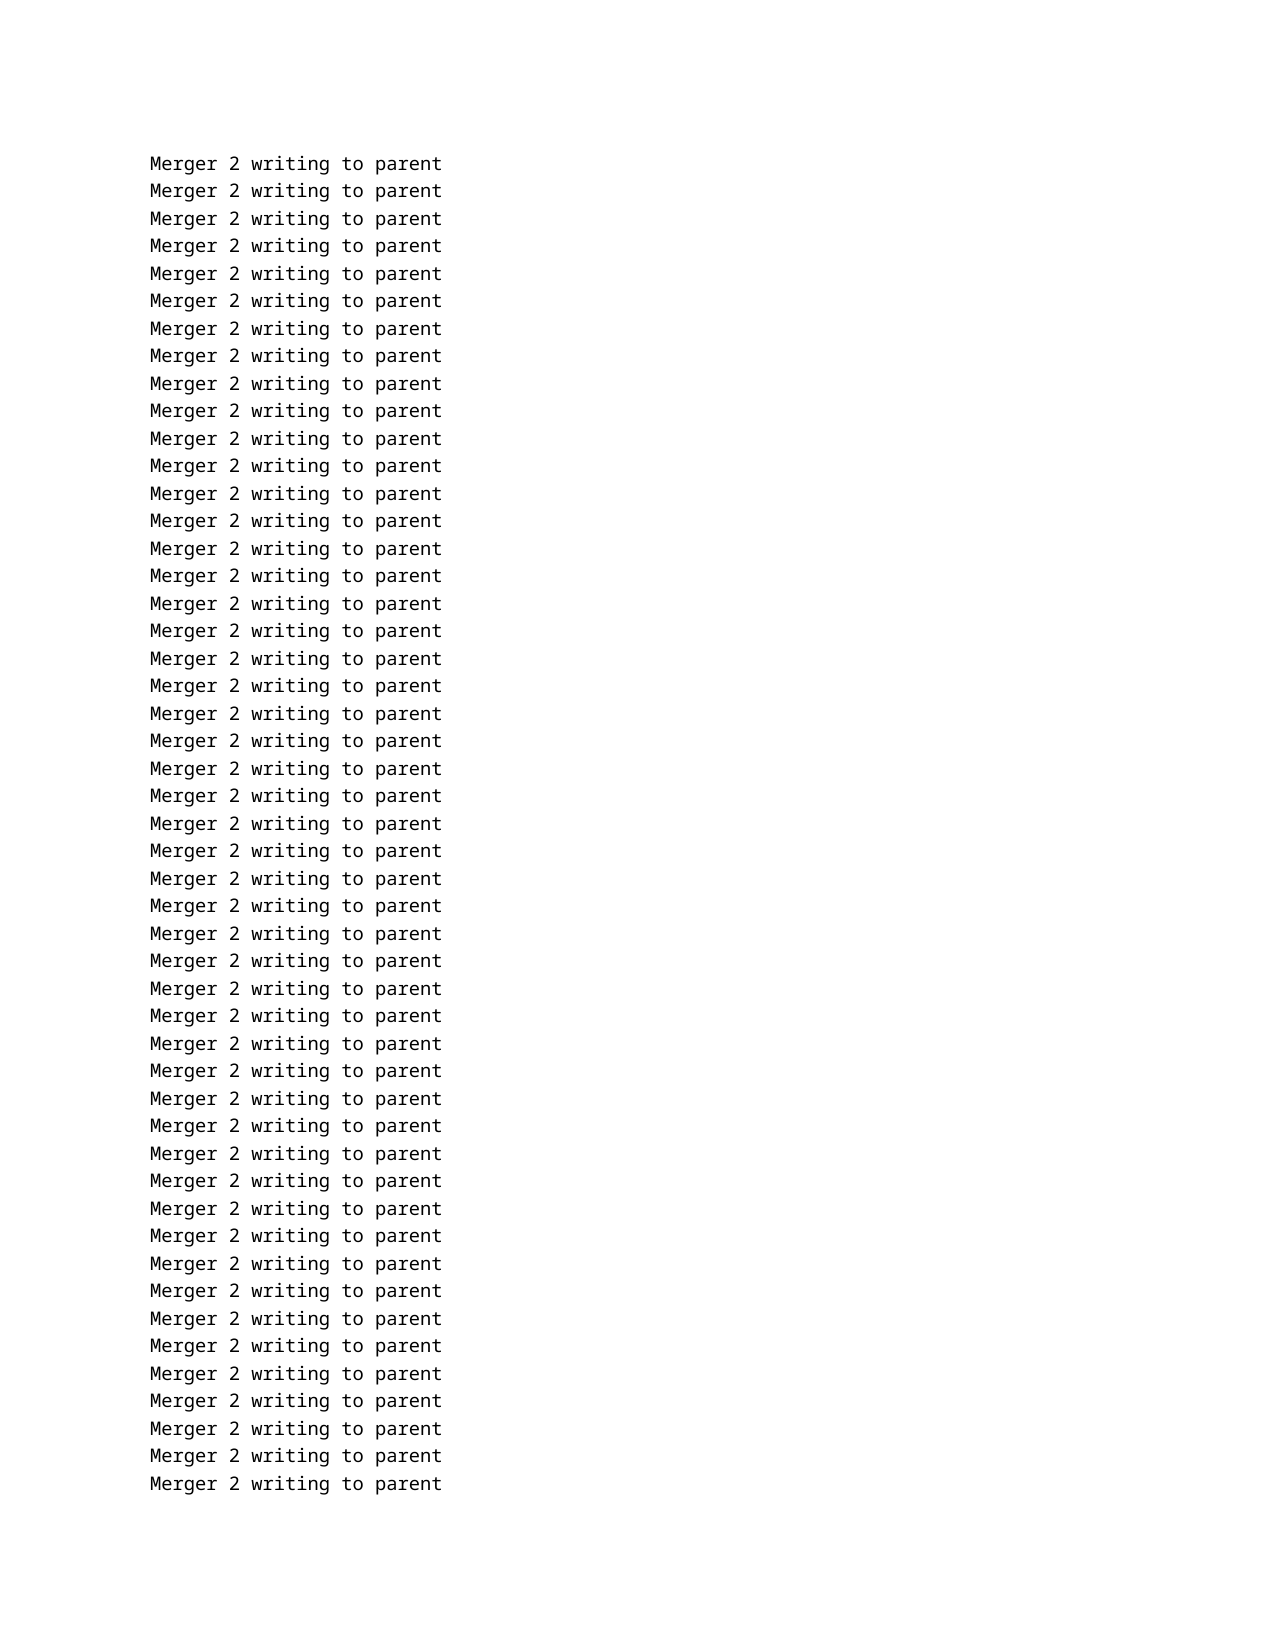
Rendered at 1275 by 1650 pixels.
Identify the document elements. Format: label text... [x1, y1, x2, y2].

text Merger 2 writing to parent [150, 1415, 1125, 1441]
text Merger 2 writing to parent [150, 1277, 1125, 1303]
text Merger 2 writing to parent [150, 837, 1125, 863]
text Merger 2 writing to parent [150, 755, 1125, 781]
text Merger 2 writing to parent [150, 590, 1125, 616]
text Merger 2 writing to parent [150, 1332, 1125, 1358]
text Merger 2 writing to parent [150, 782, 1125, 808]
text Merger 2 writing to parent [150, 315, 1125, 341]
text Merger 2 writing to parent [150, 177, 1125, 203]
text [150, 150, 1125, 176]
text Merger 2 writing to parent [150, 535, 1125, 561]
text Merger 2 writing to parent [150, 1112, 1125, 1138]
text Merger 2 writing to parent [150, 727, 1125, 753]
text Merger 2 writing to parent [150, 452, 1125, 478]
text Merger 2 writing to parent [150, 205, 1125, 231]
text Merger 2 writing to parent [150, 1360, 1125, 1386]
text Merger 2 writing to parent [150, 865, 1125, 891]
text Merger 2 writing to parent [150, 1250, 1125, 1276]
text Merger 2 writing to parent [150, 1140, 1125, 1166]
text Merger 2 writing to parent [150, 562, 1125, 588]
text Merger 2 writing to parent [150, 232, 1125, 258]
text Merger 2 writing to parent [150, 645, 1125, 671]
text Merger 2 writing to parent [150, 397, 1125, 423]
text Merger 2 writing to parent [150, 1195, 1125, 1221]
text Merger 2 writing to parent [150, 287, 1125, 313]
text Merger 2 writing to parent [150, 947, 1125, 973]
text Merger 2 writing to parent [150, 672, 1125, 698]
text Merger 2 writing to parent [150, 1085, 1125, 1111]
text Merger 2 writing to parent [150, 1222, 1125, 1248]
text Merger 2 writing to parent [150, 700, 1125, 726]
text Merger 2 writing to parent [150, 975, 1125, 1001]
text Merger 2 writing to parent [150, 1442, 1125, 1468]
text Merger 2 writing to parent [150, 892, 1125, 918]
text Merger 2 writing to parent [150, 1057, 1125, 1083]
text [150, 1470, 1125, 1496]
text Merger 2 writing to parent [150, 1030, 1125, 1056]
text Merger 2 writing to parent [150, 810, 1125, 836]
text Merger 2 writing to parent [150, 617, 1125, 643]
text Merger 2 writing to parent [150, 480, 1125, 506]
text Merger 2 writing to parent [150, 507, 1125, 533]
text Merger 2 writing to parent [150, 342, 1125, 368]
text Merger 2 writing to parent [150, 1002, 1125, 1028]
text Merger 2 writing to parent [150, 1305, 1125, 1331]
text Merger 2 writing to parent [150, 370, 1125, 396]
text Merger 2 writing to parent [150, 260, 1125, 286]
text Merger 2 writing to parent [150, 920, 1125, 946]
text Merger 2 writing to parent [150, 425, 1125, 451]
text Merger 2 writing to parent [150, 1387, 1125, 1413]
text Merger 2 writing to parent [150, 1167, 1125, 1193]
